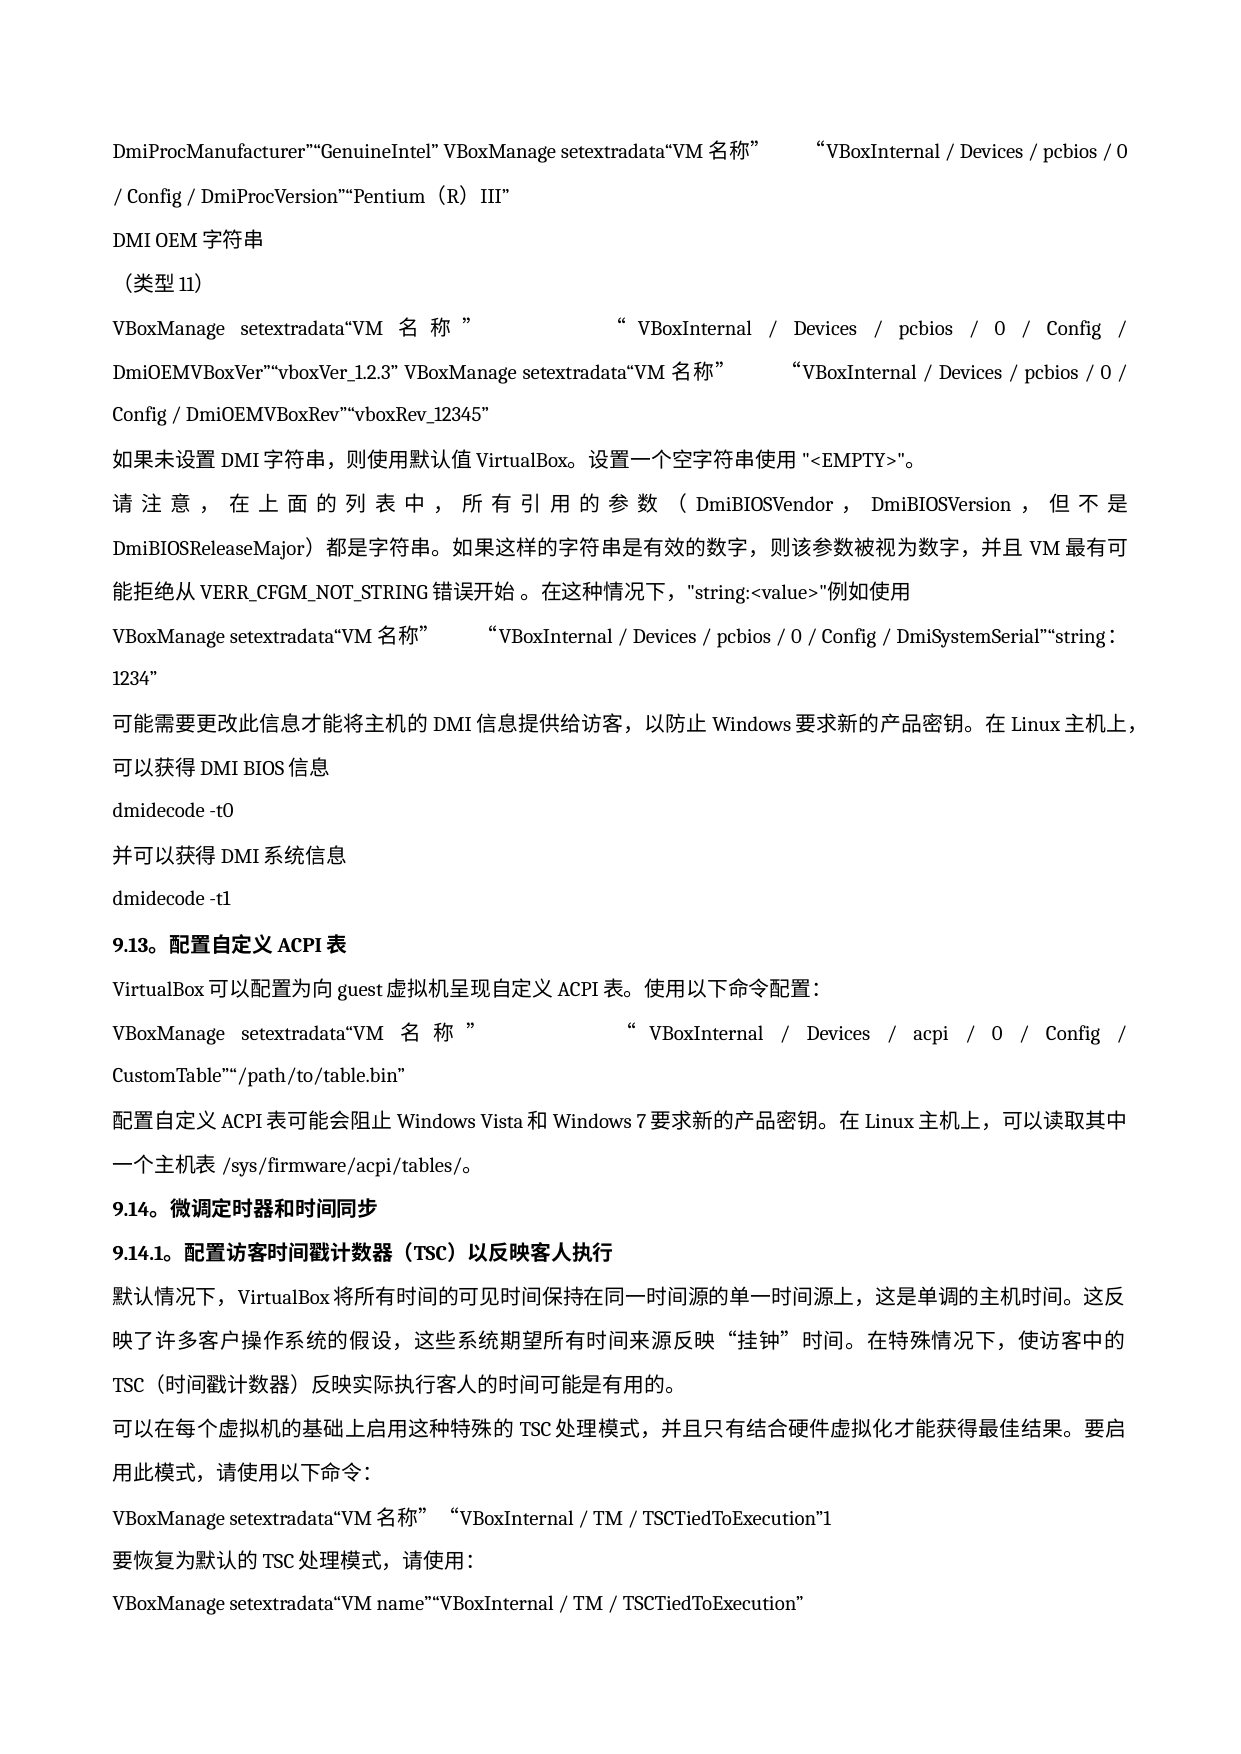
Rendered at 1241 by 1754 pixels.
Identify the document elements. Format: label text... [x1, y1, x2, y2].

text VBoxManage setextradata“VM名称”“VBoxInternal / TM / TSCTiedToExecution”1 [112, 1494, 1128, 1538]
text VBoxManage setextradata“VM名称” “VBoxInternal / Devices / acpi / 0 / Config / CustomTable”“/path/to/table.bin” [112, 1009, 1128, 1097]
text DMI OEM字符串 [112, 216, 1128, 260]
text dmidecode -t1 [112, 877, 1128, 921]
text 可以在每个虚拟机的基础上启用这种特殊的TSC处理模式，并且只有结合硬件虚拟化才能获得最佳结果。要启用此模式，请使用以下命令： [112, 1406, 1128, 1494]
text （类型11） [112, 260, 1128, 304]
text 9.14。微调定时器和时间同步 [112, 1185, 1128, 1229]
text dmidecode -t0 [112, 789, 1128, 833]
text VBoxManage setextradata“VM名称” “VBoxInternal / Devices / pcbios / 0 / Config / DmiOEMVBoxVer”“vboxVer_1.2.3” VBoxManage setextradata“VM名称” “VBoxInternal / Devices / pcbios / 0 / Config / DmiOEMVBoxRev”“vboxRev_12345” [112, 304, 1128, 436]
text 如果未设置DMI字符串，则使用默认值VirtualBox。设置一个空字符串使用 "<EMPTY>"。 [112, 436, 1128, 480]
text 并可以获得DMI系统信息 [112, 833, 1128, 877]
text 配置自定义ACPI表可能会阻止Windows Vista和Windows 7要求新的产品密钥。在Linux主机上，可以读取其中一个主机表 /sys/firmware/acpi/tables/。 [112, 1097, 1128, 1185]
text VirtualBox可以配置为向guest虚拟机呈现自定义ACPI表。使用以下命令配置： [112, 965, 1128, 1009]
text 默认情况下，VirtualBox将所有时间的可见时间保持在同一时间源的单一时间源上，这是单调的主机时间。这反映了许多客户操作系统的假设，这些系统期望所有时间来源反映“挂钟”时间。在特殊情况下，使访客中的TSC（时间戳计数器）反映实际执行客人的时间可能是有用的。 [112, 1273, 1128, 1406]
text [112, 128, 1128, 216]
text 请注意，在上面的列表中，所有引用的参数（DmiBIOSVendor，DmiBIOSVersion，但不是DmiBIOSReleaseMajor）都是字符串。如果这样的字符串是有效的数字，则该参数被视为数字，并且VM最有可能拒绝从VERR_CFGM_NOT_STRING错误开始 。在这种情况下，"string:<value>"例如使用 [112, 480, 1128, 613]
text 9.14.1。配置访客时间戳计数器（TSC）以反映客人执行 [112, 1229, 1128, 1273]
text VBoxManage setextradata“VM名称” “VBoxInternal / Devices / pcbios / 0 / Config / DmiSystemSerial”“string：1234” [112, 613, 1128, 701]
text 要恢复为默认的TSC处理模式，请使用： [112, 1538, 1128, 1582]
text VBoxManage setextradata“VM name”“VBoxInternal / TM / TSCTiedToExecution” [112, 1582, 1128, 1626]
text 9.13。配置自定义ACPI表 [112, 921, 1128, 965]
text 可能需要更改此信息才能将主机的DMI信息提供给访客，以防止Windows要求新的产品密钥。在Linux主机上，可以获得DMI BIOS信息 [112, 701, 1128, 789]
